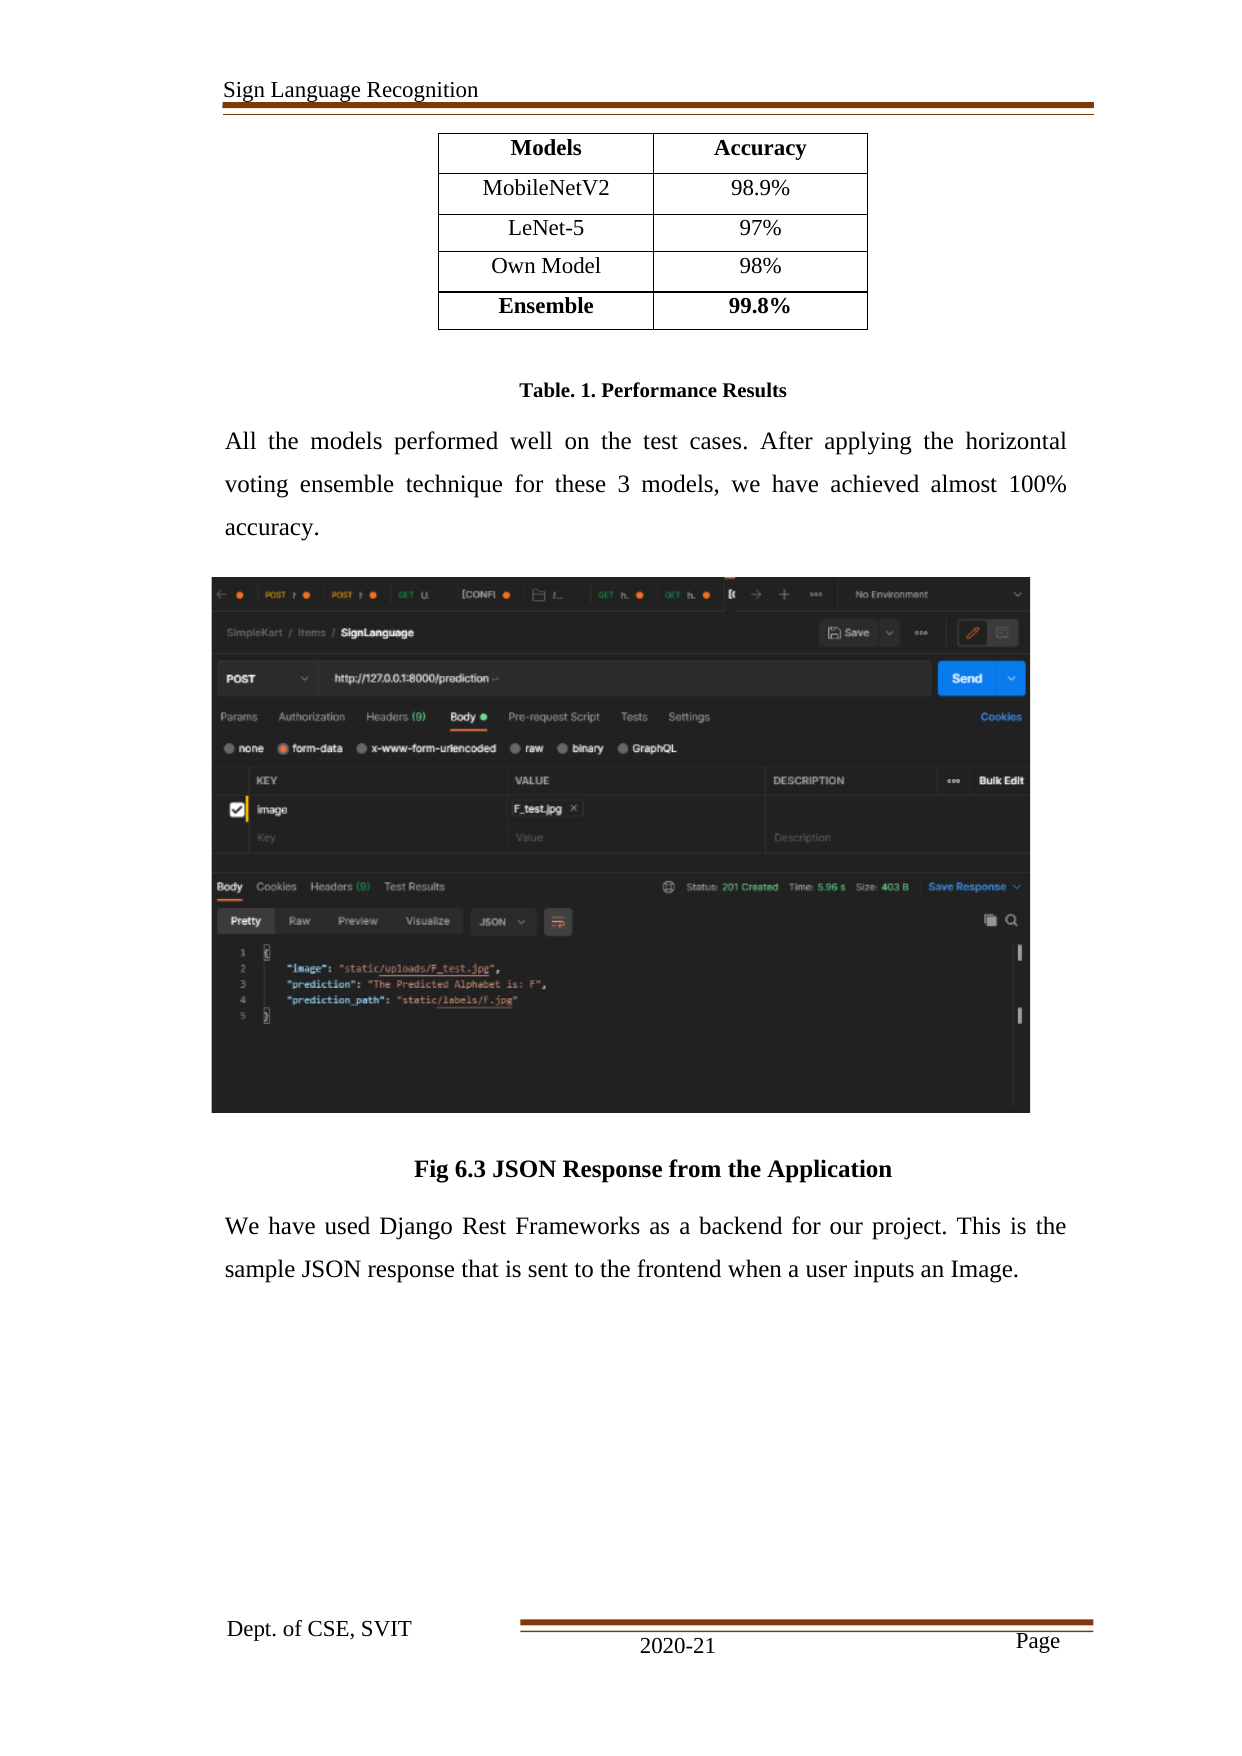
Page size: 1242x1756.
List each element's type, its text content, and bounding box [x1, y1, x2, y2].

table_header Accuracy [654, 134, 867, 173]
table_cell 98.9% [654, 174, 867, 213]
table_cell 97% [654, 215, 867, 251]
text We have used Django Rest Frameworks as a backend for our project. This is the sample JSON response that is sent to the frontend when a user inputs an Image. [224, 1211, 1068, 1283]
table_cell LeNet-5 [439, 215, 653, 251]
text Table. 1. Performance Results [175, 378, 1131, 402]
text Fig 6.3 JSON Response from the Application [175, 1154, 1131, 1183]
table_header Models [439, 134, 653, 173]
table_cell 99.8% [654, 293, 867, 329]
text All the models performed well on the test cases. After applying the horizontal voting ensemble technique for these 3 models, we have achieved almost 100% accuracy. [224, 426, 1068, 541]
picture [211, 577, 1031, 1113]
table_cell Ensemble [439, 293, 653, 329]
table_cell Own Model [439, 252, 653, 291]
table_cell 98% [654, 252, 867, 291]
table_cell MobileNetV2 [439, 174, 653, 213]
